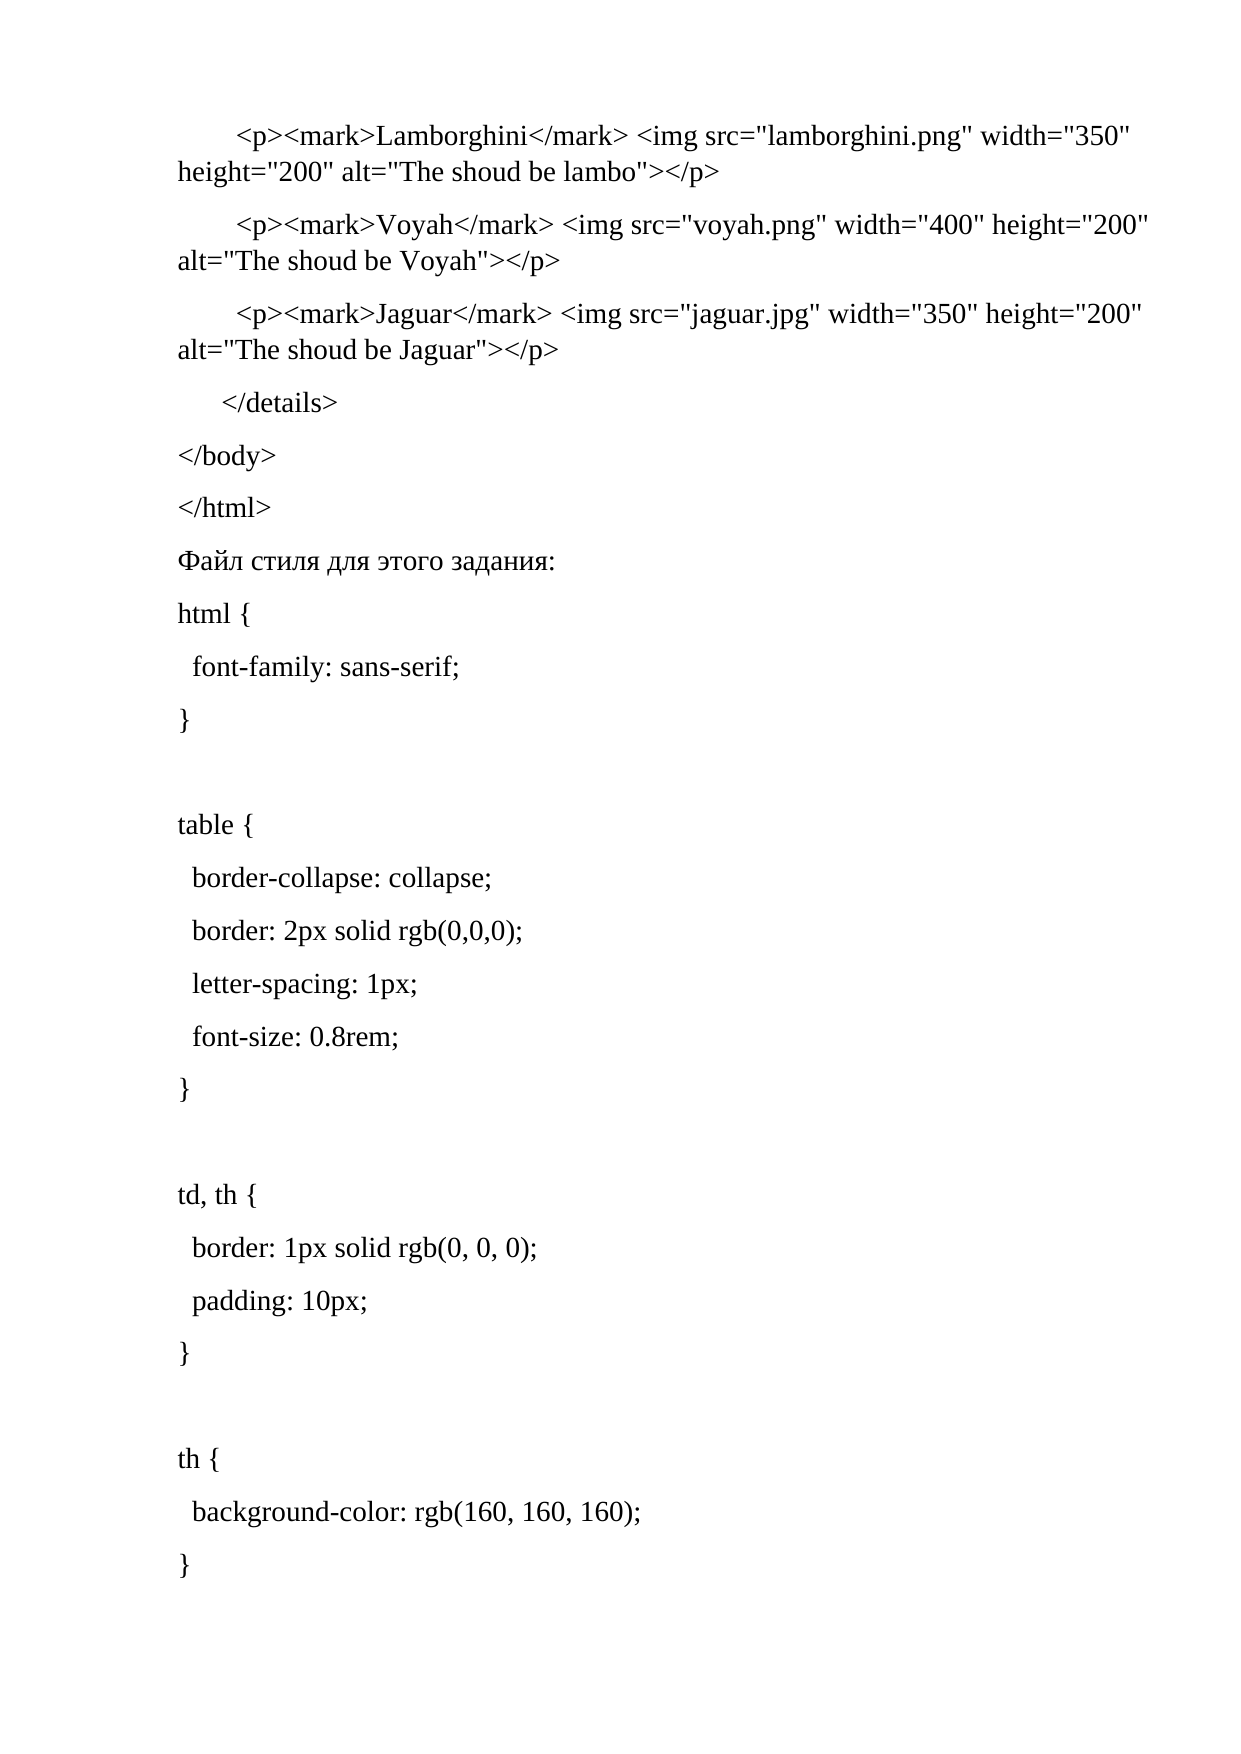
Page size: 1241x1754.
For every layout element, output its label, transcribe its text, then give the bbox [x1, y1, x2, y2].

text border: 2px solid rgb(0,0,0); [177, 913, 1152, 947]
text </html> [177, 491, 1152, 524]
text <p><mark>Jaguar</mark> <img src="jaguar.jpg" width="350" height="200" alt="The shoud be Jaguar"></p> [177, 296, 1152, 366]
text font-size: 0.8rem; [177, 1019, 1152, 1052]
text letter-spacing: 1px; [177, 966, 1152, 999]
text </details> [177, 385, 1152, 418]
text </body> [177, 438, 1152, 471]
text <p><mark>Lamborghini</mark> <img src="lamborghini.png" width="350" height="200" alt="The shoud be lambo"></p> [177, 118, 1152, 188]
text th { [177, 1441, 1152, 1475]
text table { [177, 807, 1152, 841]
text border-collapse: collapse; [177, 860, 1152, 894]
text td, th { [177, 1177, 1152, 1211]
text border: 1px solid rgb(0, 0, 0); [177, 1230, 1152, 1263]
text background-color: rgb(160, 160, 160); [177, 1494, 1152, 1528]
text } [177, 1547, 1152, 1580]
text Файл стиля для этого задания: [177, 543, 1152, 577]
text } [177, 1072, 1152, 1105]
text <p><mark>Voyah</mark> <img src="voyah.png" width="400" height="200" alt="The shoud be Voyah"></p> [177, 207, 1152, 277]
text font-family: sans-serif; [177, 649, 1152, 683]
text } [177, 702, 1152, 735]
text } [177, 1336, 1152, 1369]
text html { [177, 596, 1152, 630]
text padding: 10px; [177, 1283, 1152, 1316]
